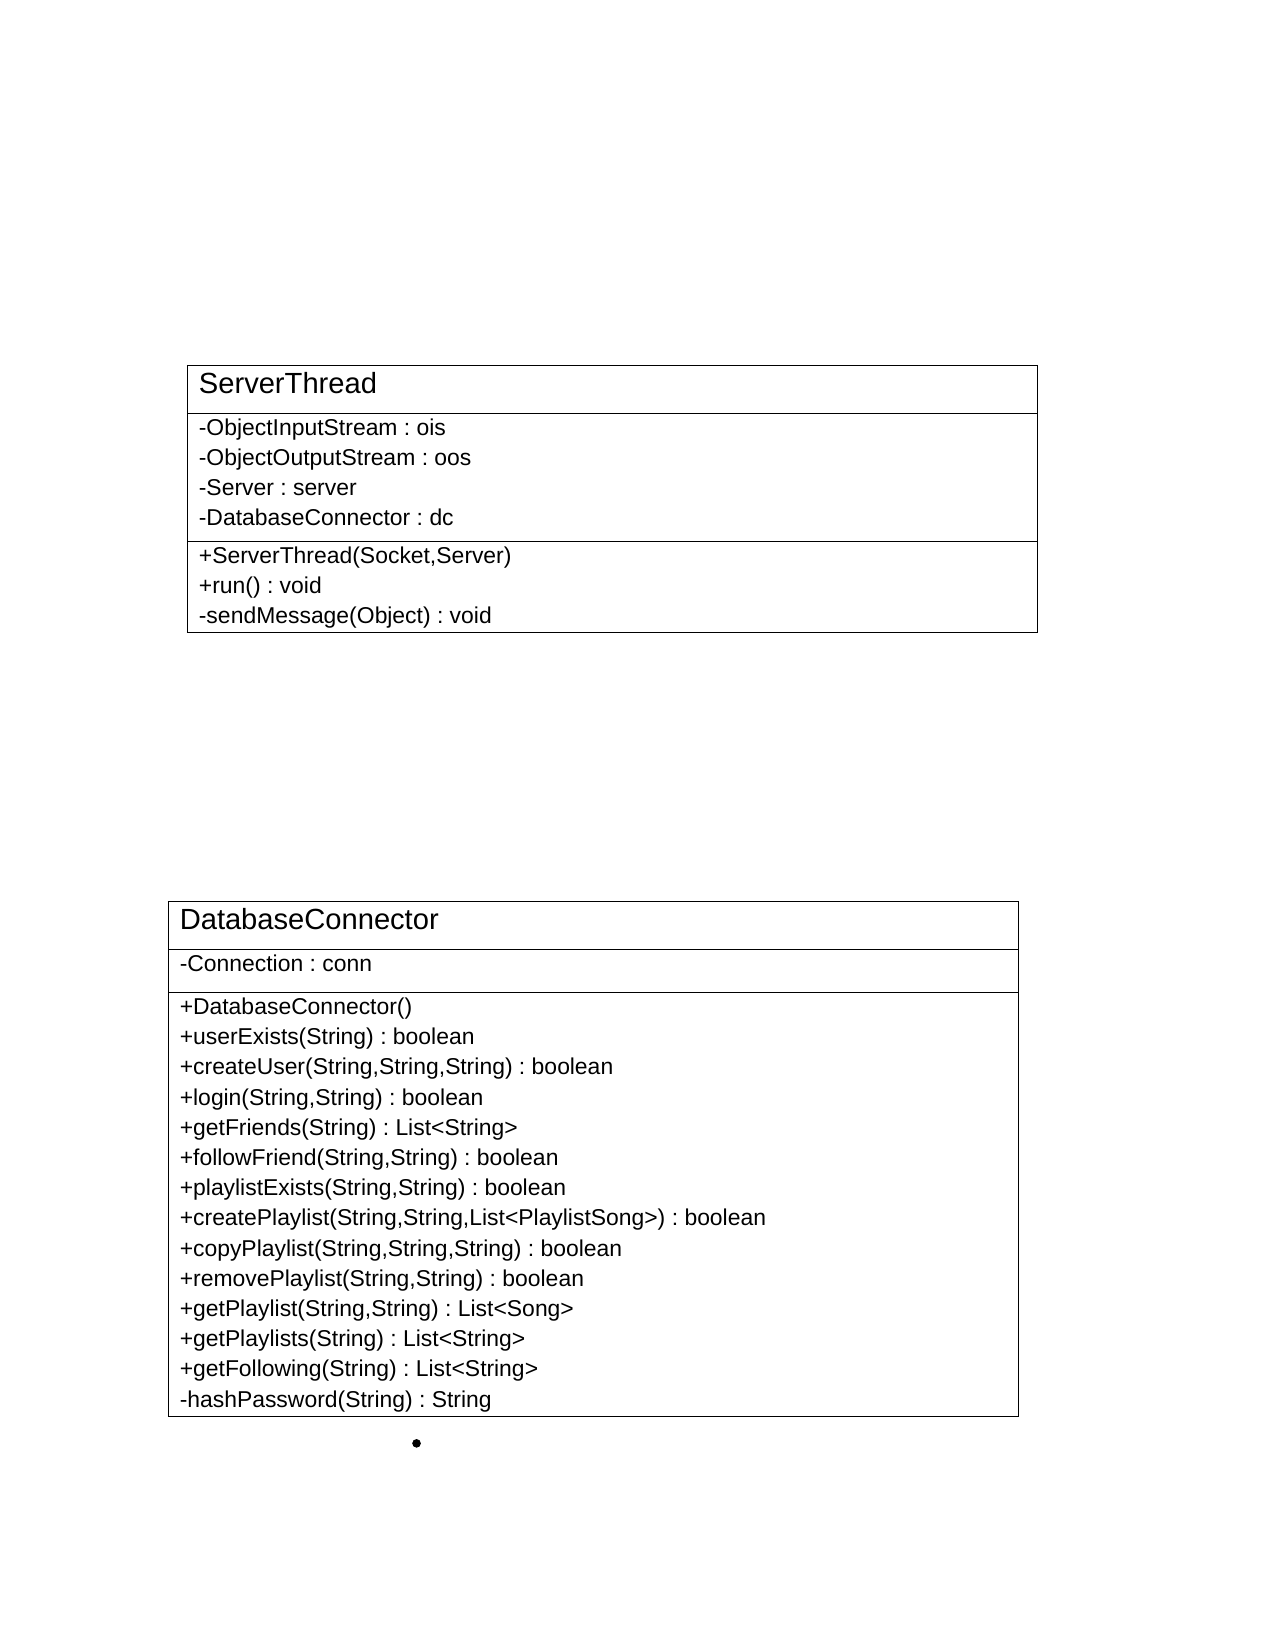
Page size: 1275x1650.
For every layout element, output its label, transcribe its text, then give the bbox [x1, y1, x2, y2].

table_cell -Connection : conn [169, 950, 1018, 992]
table_header DatabaseConnector [169, 902, 1018, 949]
table_cell +ServerThread(Socket,Server) +run() : void -sendMessage(Object) : void [188, 542, 1037, 632]
table_header ServerThread [188, 366, 1037, 413]
table_cell -ObjectInputStream : ois -ObjectOutputStream : oos -Server : server -DatabaseConnector : dc [188, 414, 1037, 541]
table_cell +DatabaseConnector() +userExists(String) : boolean +createUser(String,String,String) : boolean +login(String,String) : boolean +getFriends(String) : List<String> +followFriend(String,String) : boolean +playlistExists(String,String) : boolean +createPlaylist(String,String,List<PlaylistSong>) : boolean +copyPlaylist(String,String,String) : boolean +removePlaylist(String,String) : boolean +getPlaylist(String,String) : List<Song> +getPlaylists(String) : List<String> +getFollowing(String) : List<String> -hashPassword(String) : String [169, 993, 1018, 1416]
